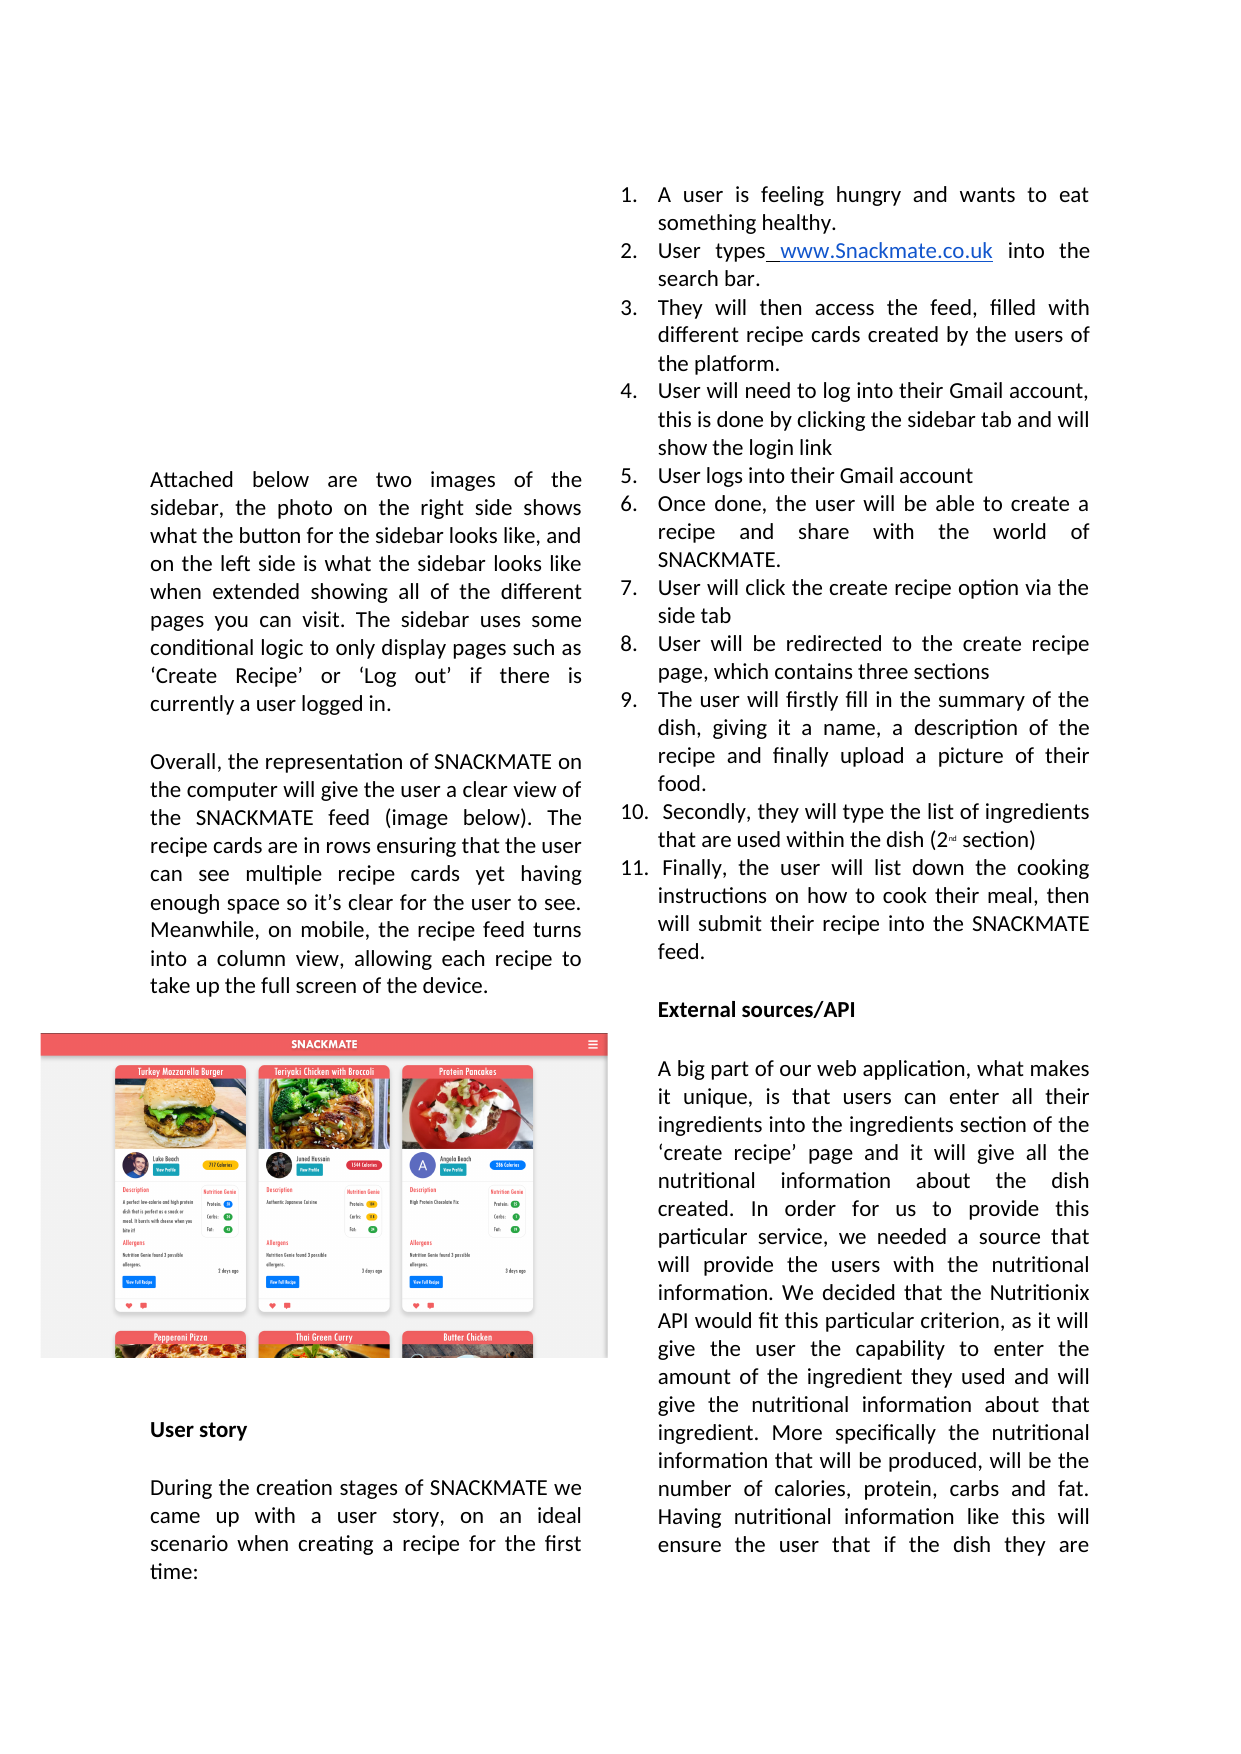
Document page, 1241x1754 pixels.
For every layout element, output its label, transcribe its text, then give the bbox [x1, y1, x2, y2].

text 9. The user will firstly fill in the summary of the dish, giving it a name, a description of the recipe and finally upload a picture of their food. [620, 685, 1090, 797]
text 5. User logs into their Gmail account [620, 461, 1090, 489]
picture [40, 1033, 608, 1358]
text 4. User will need to log into their Gmail account, this is done by clicking the sidebar tab and will show the login link [620, 377, 1090, 461]
text 11. Finally, the user will list down the cooking instructions on how to cook their meal, then will submit their recipe into the SNACKMATE feed. [620, 853, 1090, 965]
text 10. Secondly, they will type the list of ingredients that are used within the dish (2nd section) [620, 797, 1090, 853]
text 2. User types www.Snackmate.co.uk into the search bar. [620, 237, 1090, 293]
text 1. A user is feeling hungry and wants to eat something healthy. [620, 181, 1090, 237]
text 7. User will click the create recipe option via the side tab [620, 573, 1090, 629]
text Attached below are two images of the sidebar, the photo on the right side shows what the button for the sidebar looks like, and on the left side is what the sidebar looks like when extended showing all of the different pages you can visit. The sidebar uses some conditional logic to only display pages such as ‘Create Recipe’ or ‘Log out’ if there is currently a user logged in. [150, 465, 583, 717]
text User story [150, 1415, 583, 1443]
text 8. User will be redirected to the create recipe page, which contains three sections [620, 629, 1090, 685]
text During the creation stages of SNACKMATE we came up with a user story, on an ideal scenario when creating a recipe for the first time: [150, 1473, 583, 1586]
text 3. They will then access the feed, filled with different recipe cards created by the users of the platform. [620, 293, 1090, 377]
text Overall, the representation of SNACKMATE on the computer will give the user a clear view of the SNACKMATE feed (image below). The recipe cards are in rows ensuring that the user can see multiple recipe cards yet having enough space so it’s clear for the user to see. Meanwhile, on mobile, the recipe feed turns into a column view, allowing each recipe to take up the full screen of the device. [150, 747, 583, 1000]
text External sources/API [658, 996, 1090, 1024]
text 6. Once done, the user will be able to create a recipe and share with the world of SNACKMATE. [620, 489, 1090, 573]
